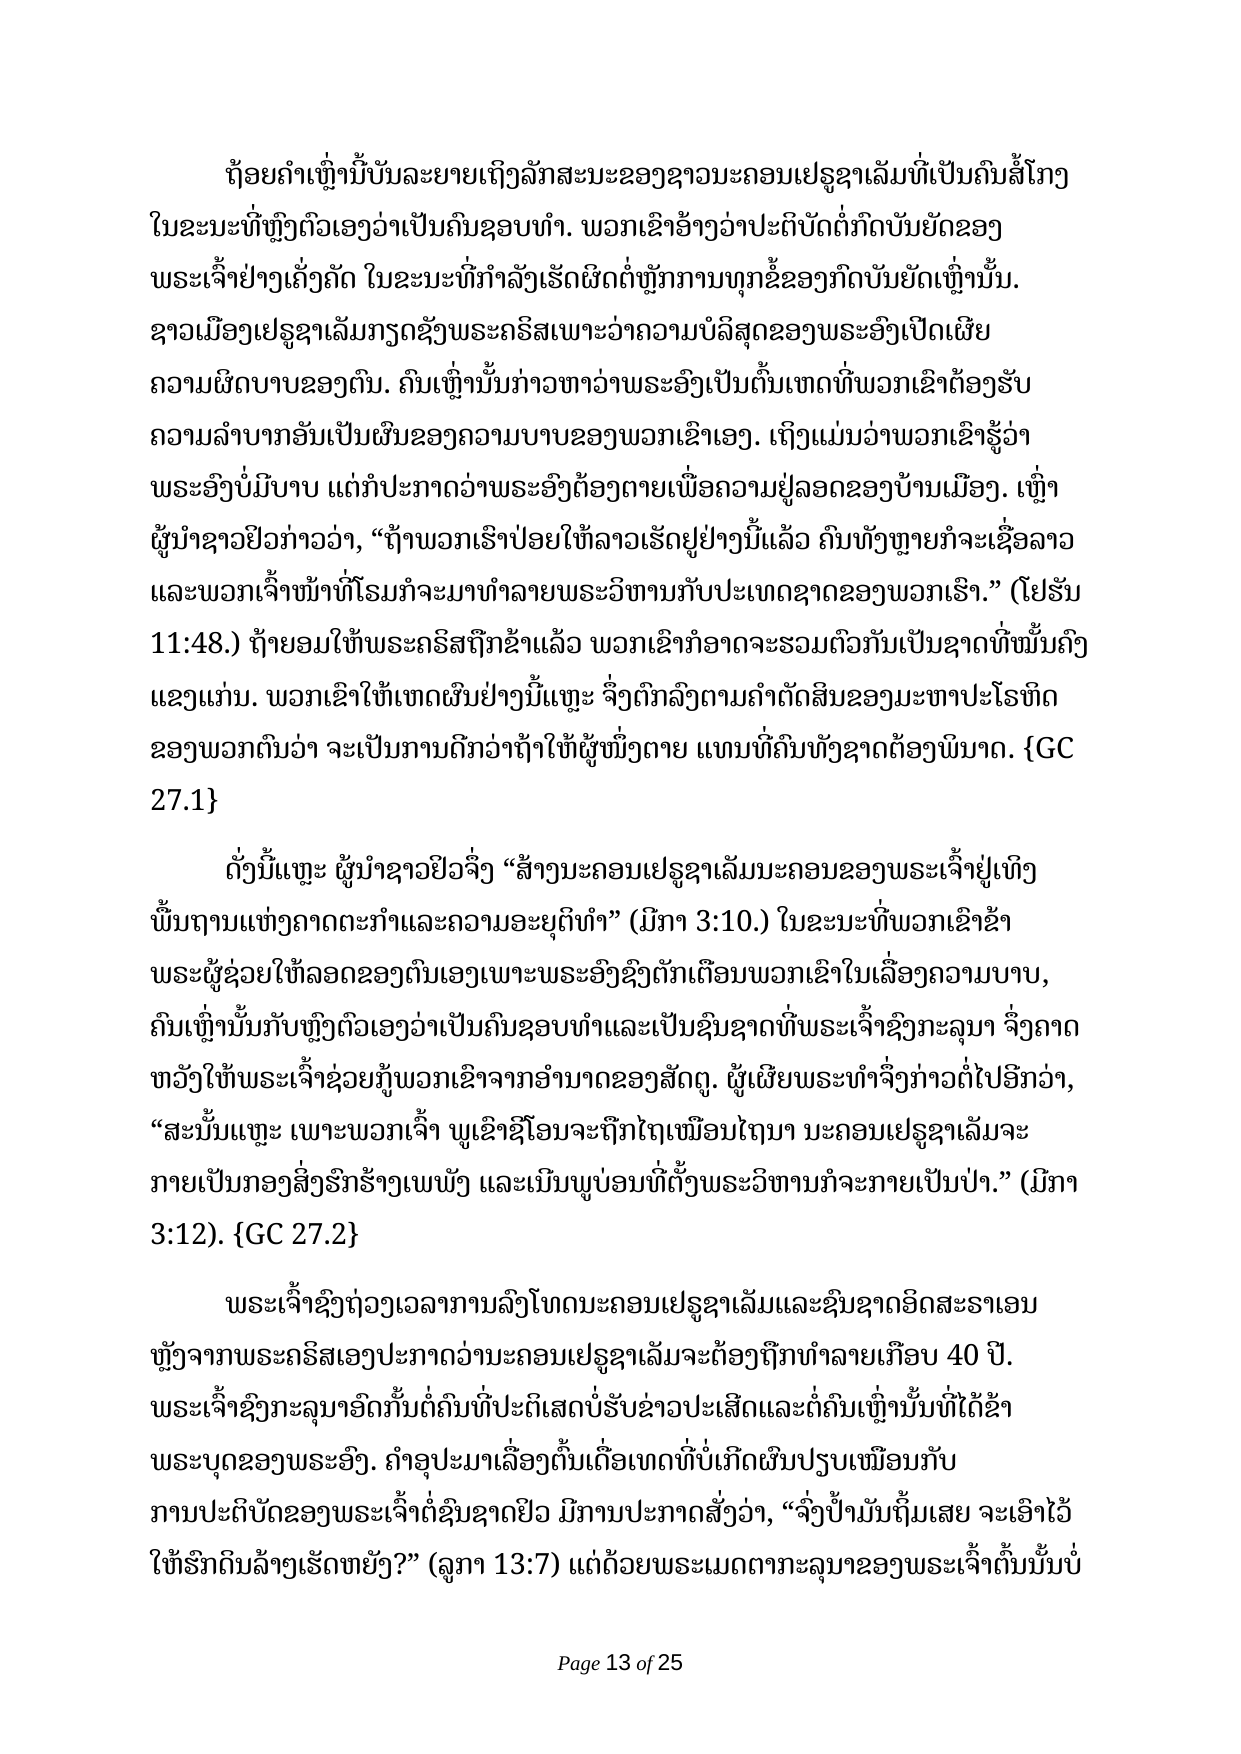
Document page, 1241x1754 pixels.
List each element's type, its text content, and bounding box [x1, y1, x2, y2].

text ຖ້ອຍຄຳເຫຼົ່ານີ້ບັນລະຍາຍເຖິງລັກສະນະຂອງຊາວນະຄອນເຢຣູຊາເລັມທີ່ເປັນຄົນສໍ້ໂກງໃນຂະນະທີ່ຫຼົງຕົວເອງວ່າເປັນຄົນຊອບທຳ. ພວກເຂົາອ້າງວ່າປະຕິບັດຕໍ່ກົດບັນຍັດຂອງພຣະເຈົ້າຢ່າງເຄັ່ງຄັດ ໃນຂະນະທີ່ກຳລັງເຮັດຜິດຕໍ່ຫຼັກການທຸກຂໍ້ຂອງກົດບັນຍັດເຫຼົ່ານັ້ນ. ຊາວເມືອງເຢຣູຊາເລັມກຽດຊັງພຣະຄຣິສເພາະວ່າຄວາມບໍລິສຸດຂອງພຣະອົງເປີດເຜີຍຄວາມຜິດບາບຂອງຕົນ. ຄົນເຫຼົ່ານັ້ນກ່າວຫາວ່າພຣະອົງເປັນຕົ້ນເຫດທີ່ພວກເຂົາຕ້ອງຮັບຄວາມລຳບາກອັນເປັນຜົນຂອງຄວາມບາບຂອງພວກເຂົາເອງ. ເຖິງແມ່ນວ່າພວກເຂົາຮູ້ວ່າພຣະອົງບໍ່ມີບາບ ແຕ່ກໍປະກາດວ່າພຣະອົງຕ້ອງຕາຍເພື່ອຄວາມຢູ່ລອດຂອງບ້ານເມືອງ. ເຫຼົ່າຜູ້ນຳຊາວຢິວກ່າວວ່າ, “ຖ້າພວກເຮົາປ່ອຍໃຫ້ລາວເຮັດຢູຢ່າງນີ້ແລ້ວ ຄົນທັງຫຼາຍກໍຈະເຊື່ອລາວ ແລະພວກເຈົ້າໜ້າທີ່ໂຣມກໍຈະມາທຳລາຍພຣະວິຫານກັບປະເທດຊາດຂອງພວກເຮົາ.” (ໂຢຮັນ 11:48.) ຖ້າຍອມໃຫ້ພຣະຄຣິສຖືກຂ້າແລ້ວ ພວກເຂົາກໍອາດຈະຮວມຕົວກັນເປັນຊາດທີ່ໝັ້ນຄົງແຂງແກ່ນ. ພວກເຂົາໃຫ້ເຫດຜົນຢ່າງນີ້ແຫຼະ ຈຶ່ງຕົກລົງຕາມຄຳຕັດສິນຂອງມະຫາປະໂຣຫິດຂອງພວກຕົນວ່າ ຈະເປັນການດີກວ່າຖ້າໃຫ້ຜູ້ໜຶ່ງຕາຍ ແທນທີ່ຄົນທັງຊາດຕ້ອງພິນາດ. {GC 27.1} [150, 150, 1090, 824]
text ດັ່ງນີ້ແຫຼະ ຜູ້ນຳຊາວຢິວຈຶ່ງ “ສ້າງນະຄອນເຢຣູຊາເລັມນະຄອນຂອງພຣະເຈົ້າຢູ່ເທິງພື້ນຖານແຫ່ງຄາດຕະກຳແລະຄວາມອະຍຸຕິທຳ” (ມີກາ 3:10.) ໃນຂະນະທີ່ພວກເຂົາຂ້າພຣະຜູ້ຊ່ວຍໃຫ້ລອດຂອງຕົນເອງເພາະພຣະອົງຊົງຕັກເຕືອນພວກເຂົາໃນເລື່ອງຄວາມບາບ, ຄົນເຫຼົ່ານັ້ນກັບຫຼົງຕົວເອງວ່າເປັນຄົນຊອບທຳແລະເປັນຊົນຊາດທີ່ພຣະເຈົ້າຊົງກະລຸນາ ຈຶ່ງຄາດຫວັງໃຫ້ພຣະເຈົ້າຊ່ວຍກູ້ພວກເຂົາຈາກອຳນາດຂອງສັດຕູ. ຜູ້ເຜີຍພຣະທຳຈຶ່ງກ່າວຕໍ່ໄປອີກວ່າ, “ສະນັ້ນແຫຼະ ເພາະພວກເຈົ້າ ພູເຂົາຊີໂອນຈະຖືກໄຖເໝືອນໄຖນາ ນະຄອນເຢຣູຊາເລັມຈະກາຍເປັນກອງສິ່ງຮົກຮ້າງເພພັງ ແລະເນີນພູບ່ອນທີ່ຕັ້ງພຣະວິຫານກໍຈະກາຍເປັນປ່າ.” (ມີກາ 3:12). {GC 27.2} [150, 845, 1090, 1259]
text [150, 1279, 1090, 1588]
